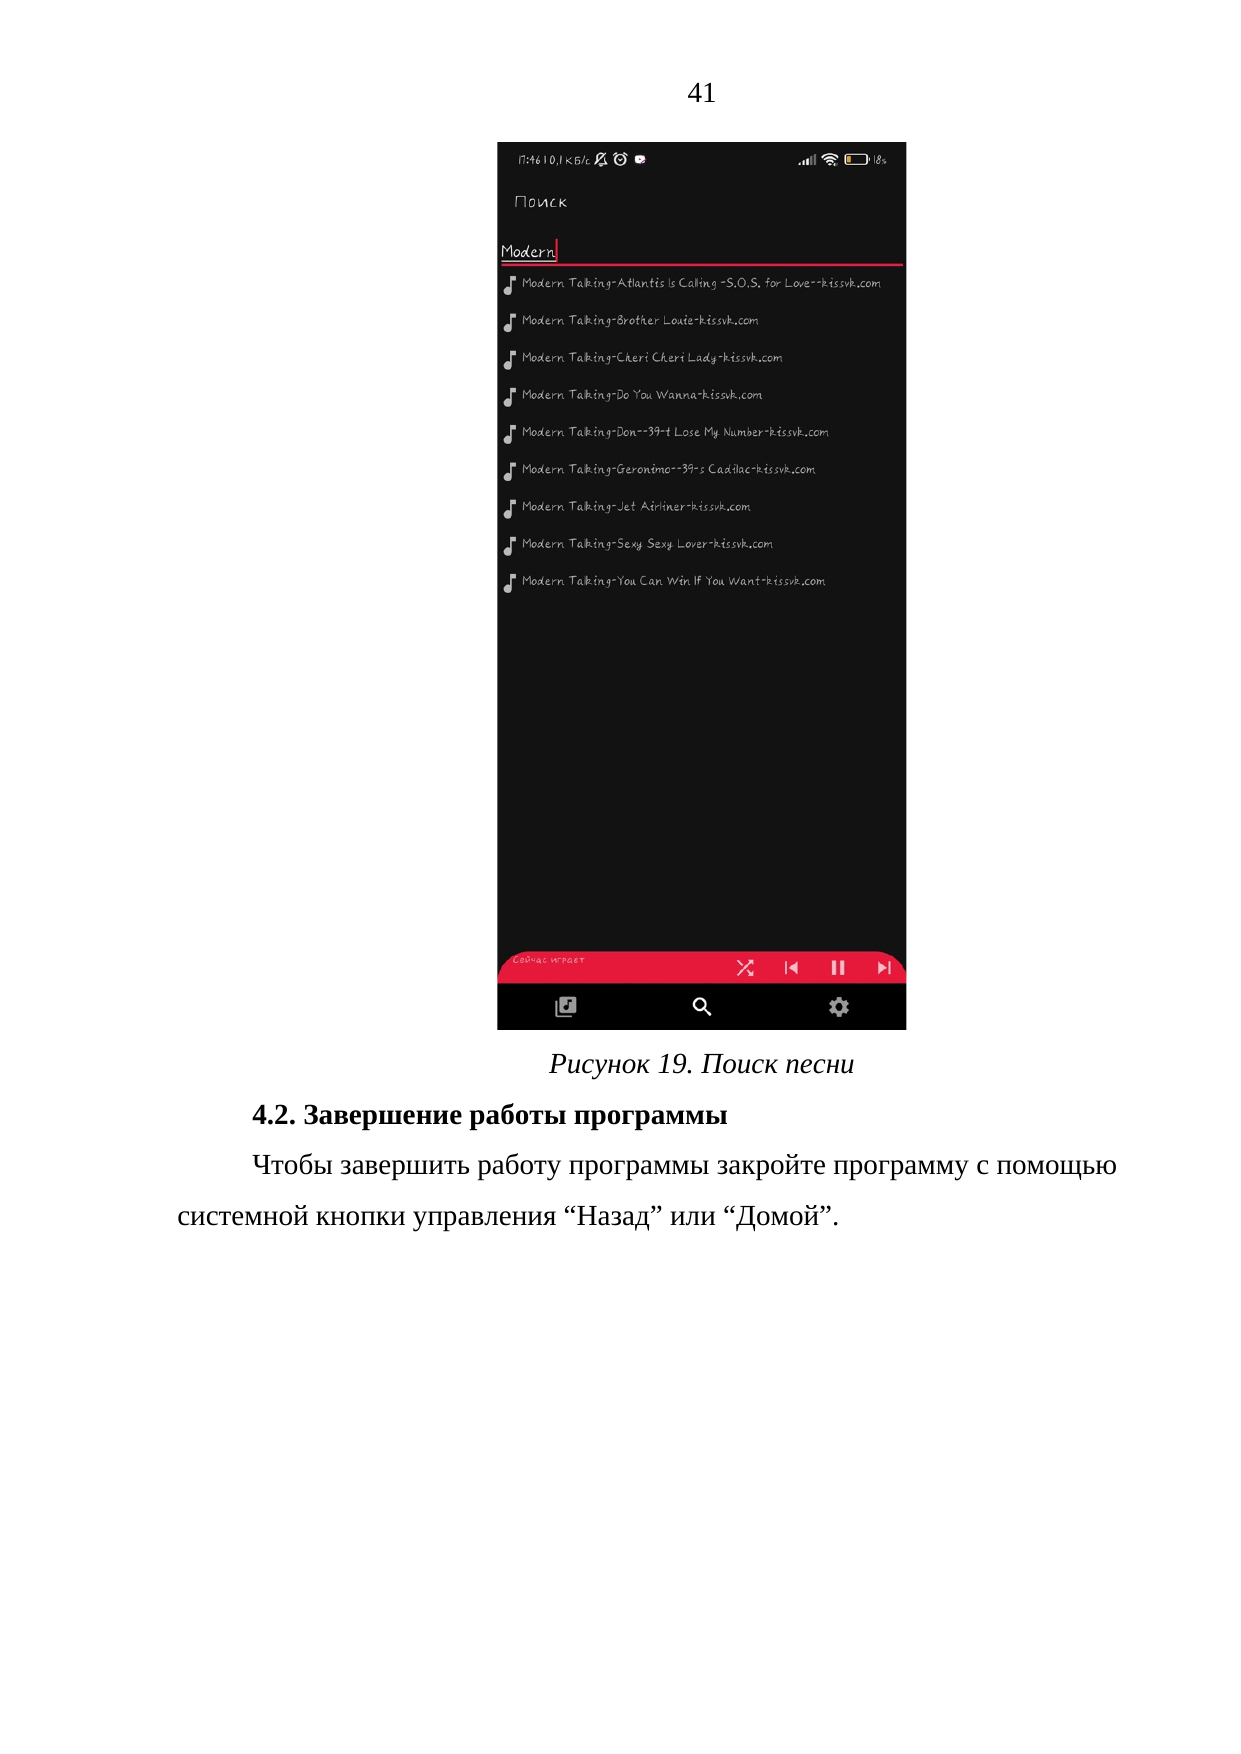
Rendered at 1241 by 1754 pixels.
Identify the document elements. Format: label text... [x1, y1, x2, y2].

text Чтобы завершить работу программы закройте программу с помощью системной кнопки управления “Назад” или “Домой”. [177, 1147, 1152, 1231]
list Завершение работы программы [177, 1097, 1152, 1131]
picture [497, 142, 907, 1030]
list Рисунок 19. Поиск песни [177, 1047, 1152, 1080]
